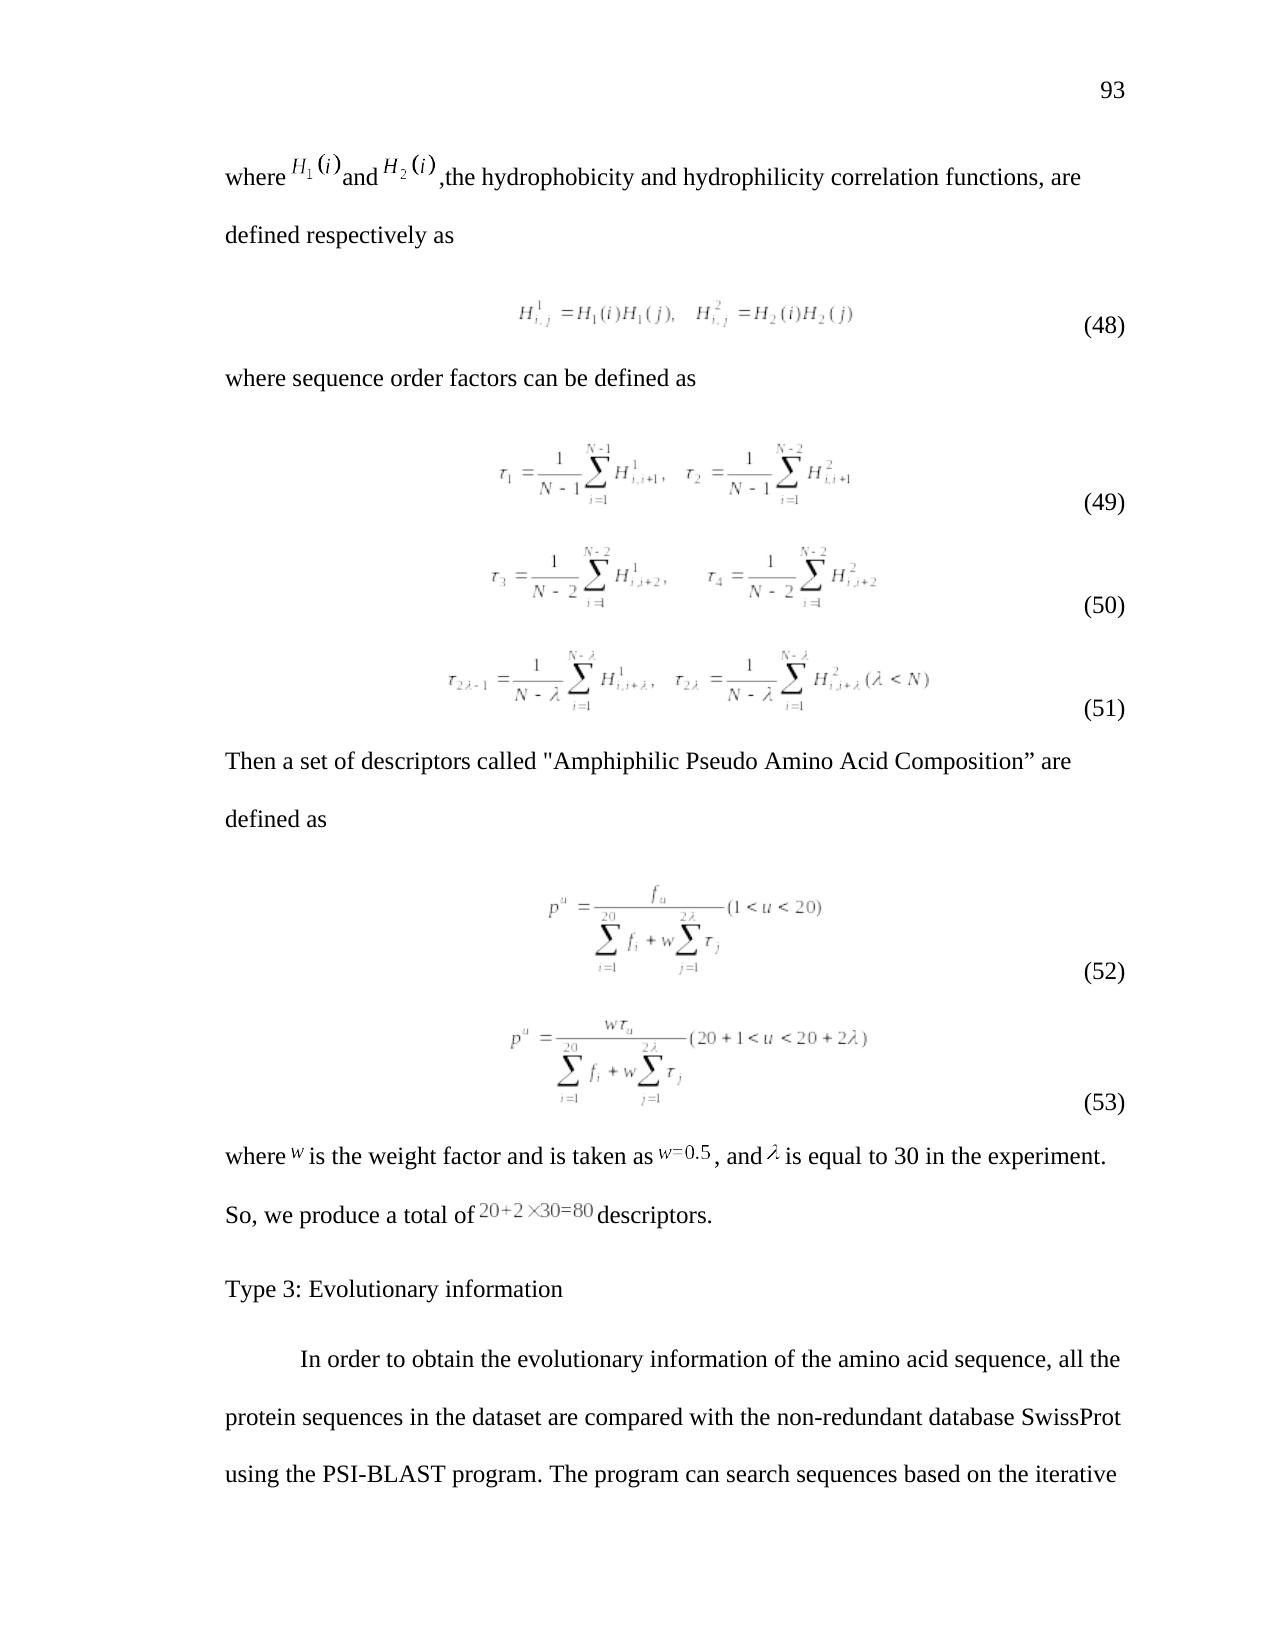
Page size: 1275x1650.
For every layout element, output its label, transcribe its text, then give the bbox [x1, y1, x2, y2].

text (52) [225, 878, 1125, 985]
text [225, 1344, 1125, 1488]
text whereand,the hydrophobicity and hydrophilicity correlation functions, are defined respectively as [225, 150, 1125, 249]
text (50) [225, 540, 1125, 619]
text Type 3: Evolutionary information [225, 1274, 1125, 1303]
text Then a set of descriptors called "Amphiphilic Pseudo Amino Acid Composition” are defined as [225, 746, 1125, 832]
text (49) [225, 437, 1125, 516]
text whereis the weight factor and is taken as, andis equal to 30 in the experiment. So, we produce a total ofdescriptors. [225, 1140, 1125, 1229]
text (48) [225, 294, 1125, 339]
text (51) [225, 643, 1125, 722]
text where sequence order factors can be defined as [225, 363, 1125, 391]
text (53) [225, 1009, 1125, 1116]
